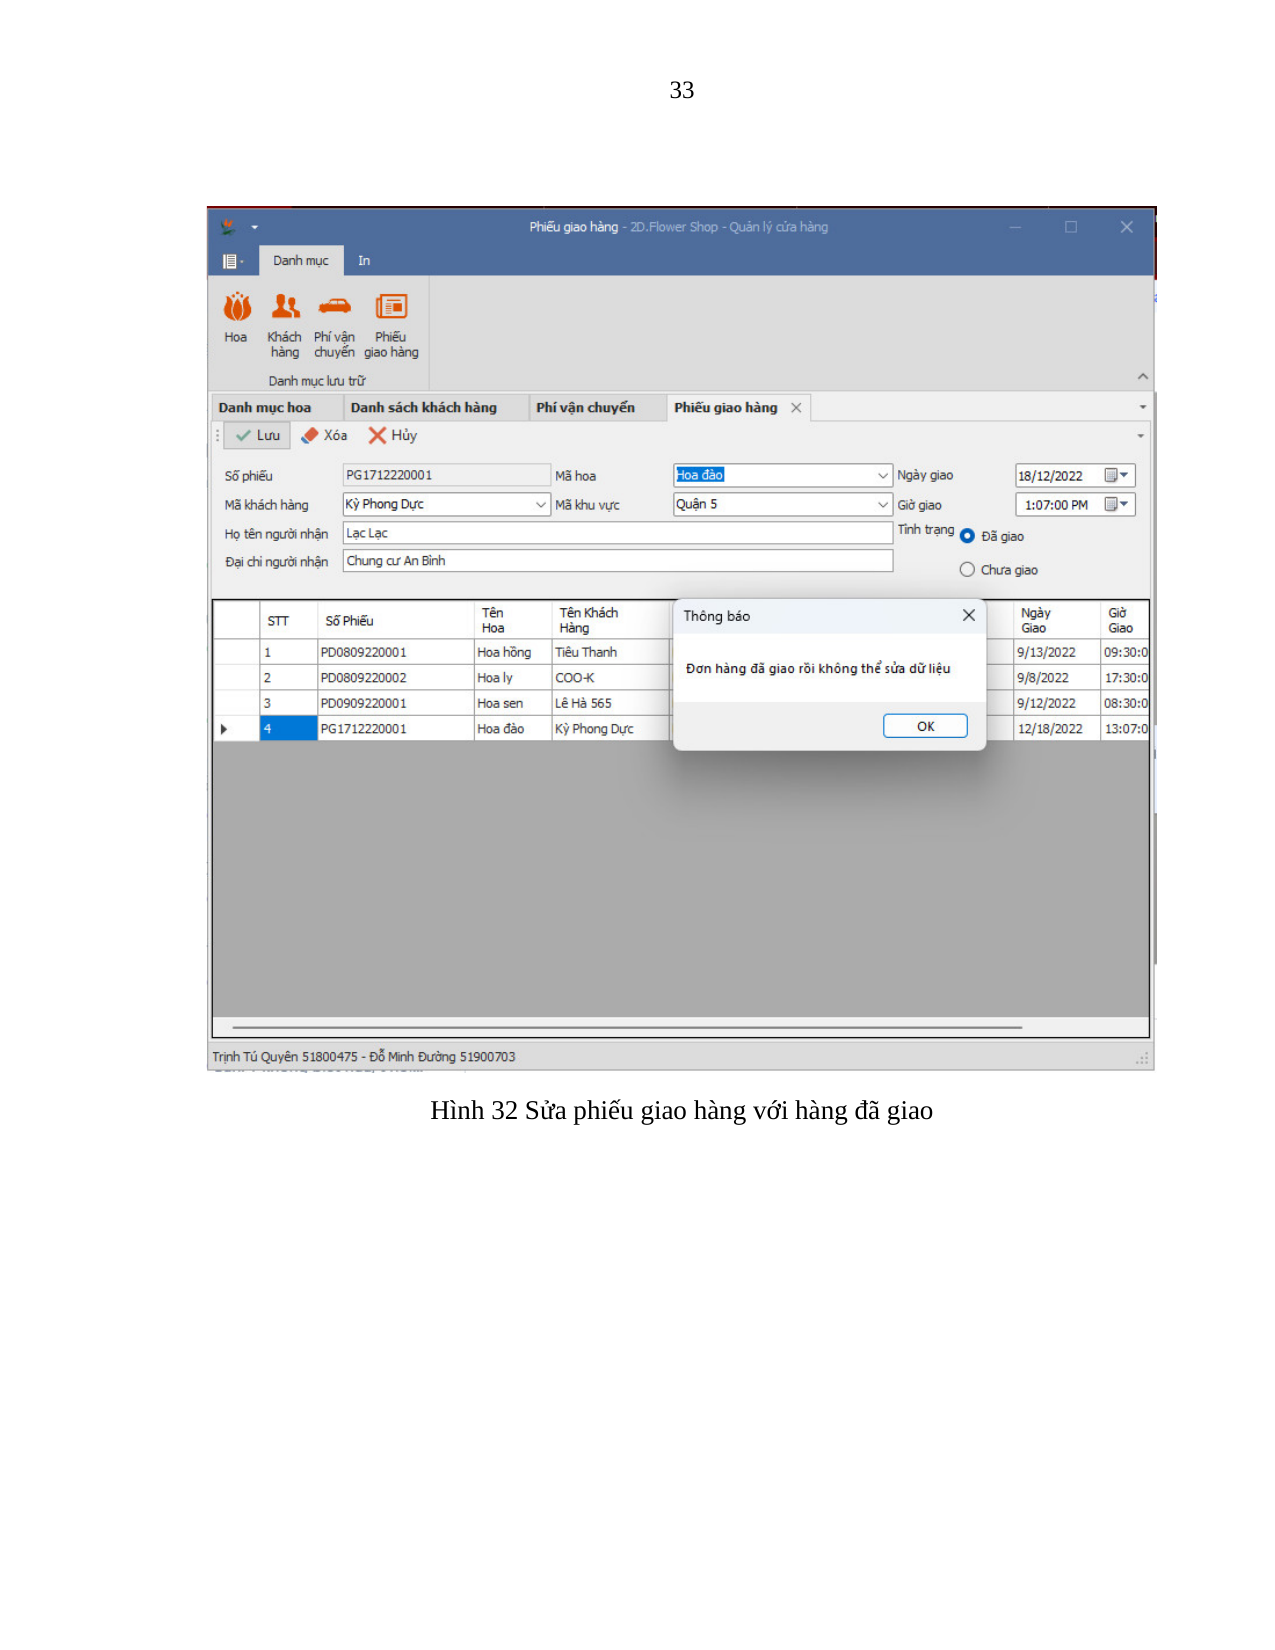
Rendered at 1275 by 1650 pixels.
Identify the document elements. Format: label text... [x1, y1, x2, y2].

text Hình 32 Sửa phiếu giao hàng với hàng đã giao [207, 1094, 1157, 1125]
picture [206, 206, 1157, 1073]
